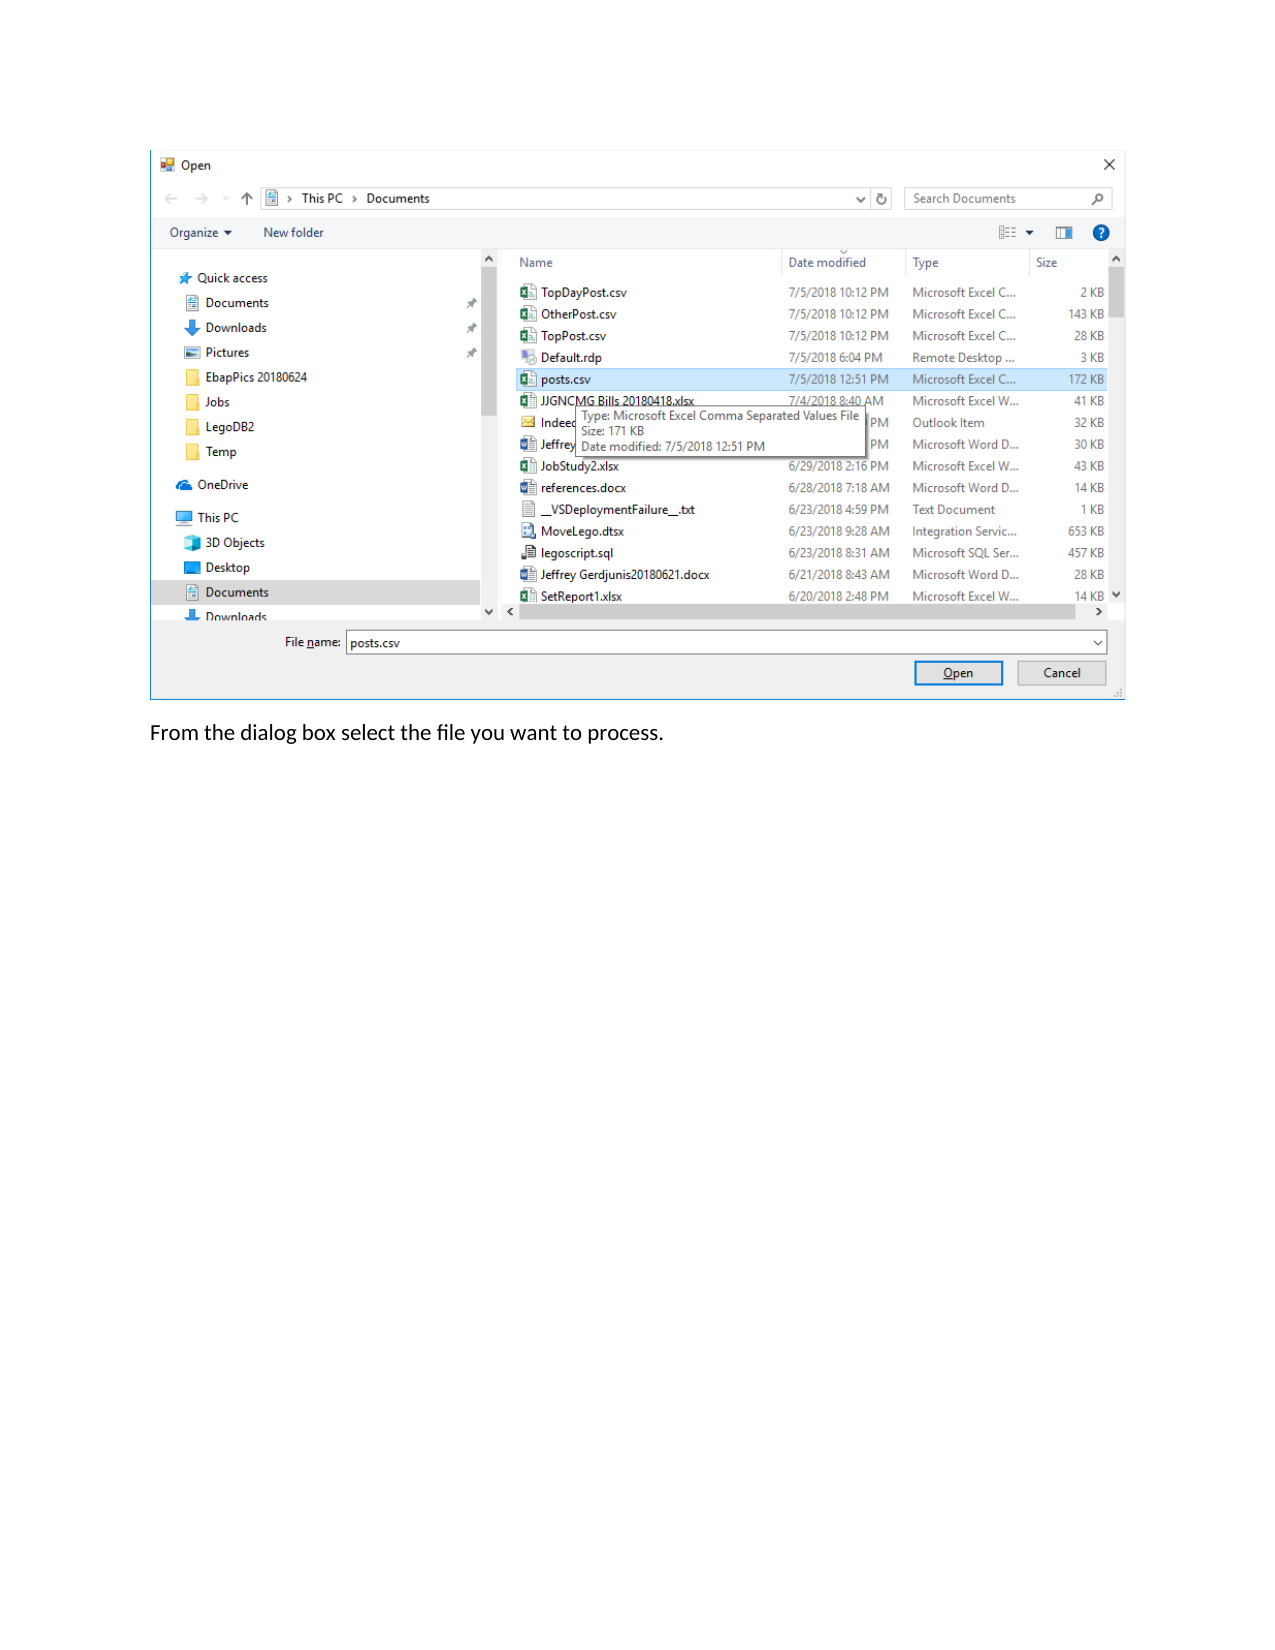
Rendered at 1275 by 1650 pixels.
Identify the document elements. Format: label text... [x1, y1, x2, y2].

picture [150, 150, 1125, 700]
text From the dialog box select the file you want to process. [150, 718, 1125, 746]
